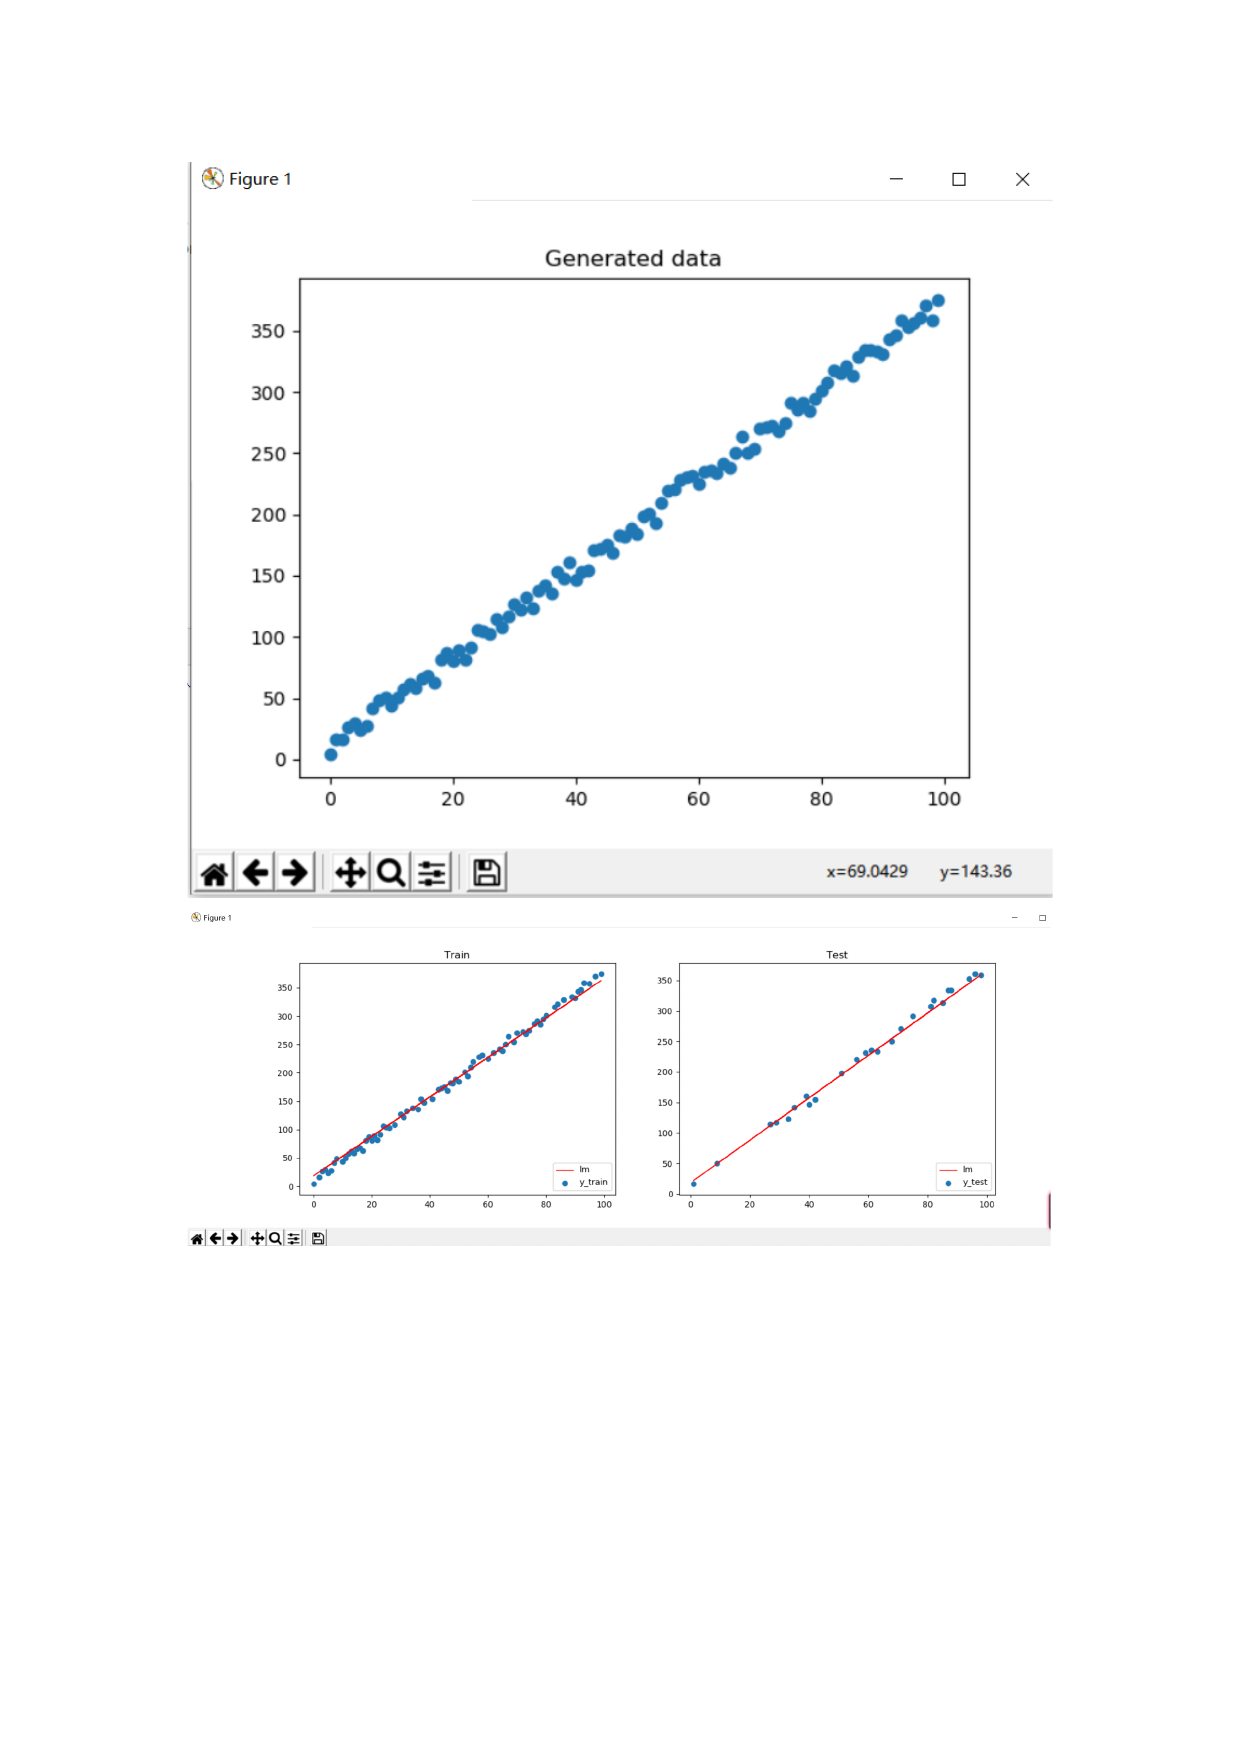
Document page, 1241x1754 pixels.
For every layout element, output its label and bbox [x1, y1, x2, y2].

picture [187, 162, 1053, 898]
picture [187, 909, 1051, 1246]
